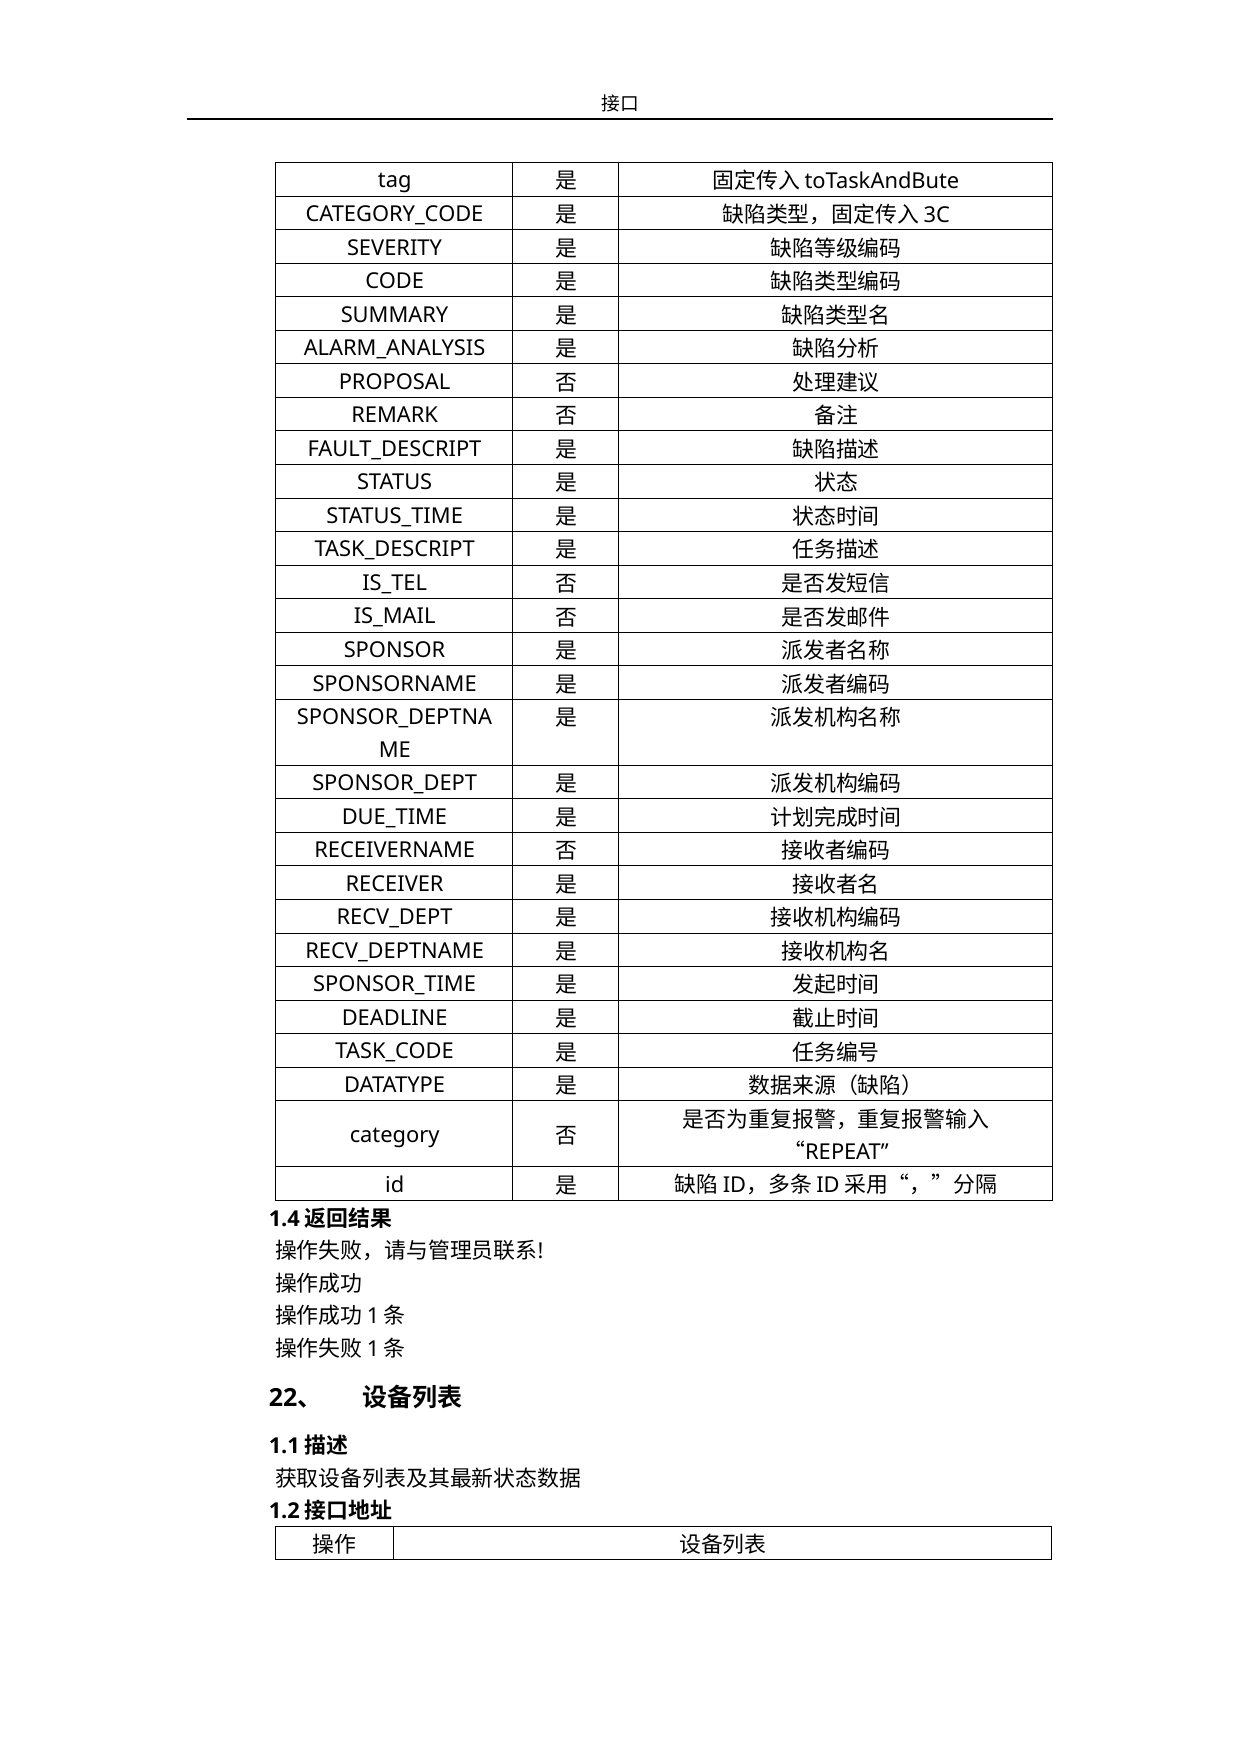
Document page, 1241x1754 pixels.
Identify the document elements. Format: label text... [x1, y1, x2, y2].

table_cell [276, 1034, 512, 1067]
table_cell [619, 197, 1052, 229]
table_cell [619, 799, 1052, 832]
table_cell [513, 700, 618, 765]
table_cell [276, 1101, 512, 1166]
text 1.1描述 [231, 1428, 1053, 1461]
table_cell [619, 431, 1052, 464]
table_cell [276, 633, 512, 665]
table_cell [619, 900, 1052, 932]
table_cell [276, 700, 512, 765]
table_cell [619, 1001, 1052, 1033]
text 操作失败，请与管理员联系! [187, 1233, 1053, 1266]
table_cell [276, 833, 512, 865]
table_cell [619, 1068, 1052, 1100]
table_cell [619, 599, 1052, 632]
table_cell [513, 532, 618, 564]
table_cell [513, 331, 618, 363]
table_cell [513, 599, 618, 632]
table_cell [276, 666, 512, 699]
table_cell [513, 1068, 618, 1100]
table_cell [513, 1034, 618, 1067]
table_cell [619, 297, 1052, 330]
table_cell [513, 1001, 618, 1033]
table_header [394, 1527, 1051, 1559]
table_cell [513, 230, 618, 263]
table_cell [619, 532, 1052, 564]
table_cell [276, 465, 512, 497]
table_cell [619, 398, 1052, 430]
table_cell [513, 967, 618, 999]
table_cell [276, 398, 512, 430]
text 1.2接口地址 [231, 1493, 1053, 1526]
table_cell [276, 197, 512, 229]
text 操作失败1条 [187, 1331, 1053, 1363]
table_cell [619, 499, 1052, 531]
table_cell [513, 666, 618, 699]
text 操作成功 [187, 1266, 1053, 1298]
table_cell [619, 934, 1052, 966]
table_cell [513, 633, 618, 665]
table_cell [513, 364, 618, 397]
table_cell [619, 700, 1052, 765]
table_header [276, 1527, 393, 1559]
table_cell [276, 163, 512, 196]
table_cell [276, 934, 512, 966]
text 1.4返回结果 [231, 1201, 1053, 1233]
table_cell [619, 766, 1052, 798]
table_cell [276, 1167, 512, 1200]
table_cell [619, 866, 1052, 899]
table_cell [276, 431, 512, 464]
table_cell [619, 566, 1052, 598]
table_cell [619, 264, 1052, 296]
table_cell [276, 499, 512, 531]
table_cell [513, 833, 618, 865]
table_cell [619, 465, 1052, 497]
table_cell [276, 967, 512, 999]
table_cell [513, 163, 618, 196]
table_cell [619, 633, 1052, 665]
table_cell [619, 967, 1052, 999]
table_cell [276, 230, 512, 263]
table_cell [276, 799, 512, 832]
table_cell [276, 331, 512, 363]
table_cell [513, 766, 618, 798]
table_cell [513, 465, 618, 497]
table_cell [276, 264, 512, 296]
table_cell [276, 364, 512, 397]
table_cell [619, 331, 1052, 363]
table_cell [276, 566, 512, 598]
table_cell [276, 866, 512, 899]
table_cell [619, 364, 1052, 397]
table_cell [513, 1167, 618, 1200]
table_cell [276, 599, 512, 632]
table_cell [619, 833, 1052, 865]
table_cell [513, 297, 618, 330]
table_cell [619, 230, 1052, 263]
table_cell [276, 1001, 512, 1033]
text 设备列表 [269, 1363, 1053, 1428]
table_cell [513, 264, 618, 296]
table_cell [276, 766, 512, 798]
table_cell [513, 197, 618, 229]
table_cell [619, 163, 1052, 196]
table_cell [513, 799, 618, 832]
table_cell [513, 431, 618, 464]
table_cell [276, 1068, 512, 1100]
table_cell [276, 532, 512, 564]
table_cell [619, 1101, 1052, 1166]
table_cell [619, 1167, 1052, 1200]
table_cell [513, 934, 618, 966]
text 获取设备列表及其最新状态数据 [187, 1461, 1053, 1493]
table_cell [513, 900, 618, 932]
text 操作成功1条 [187, 1298, 1053, 1331]
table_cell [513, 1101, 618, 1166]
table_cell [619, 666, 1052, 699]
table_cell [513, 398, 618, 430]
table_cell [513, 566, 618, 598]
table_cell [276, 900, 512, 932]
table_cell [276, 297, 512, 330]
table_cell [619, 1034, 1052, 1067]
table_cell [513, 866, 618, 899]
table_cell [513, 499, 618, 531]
